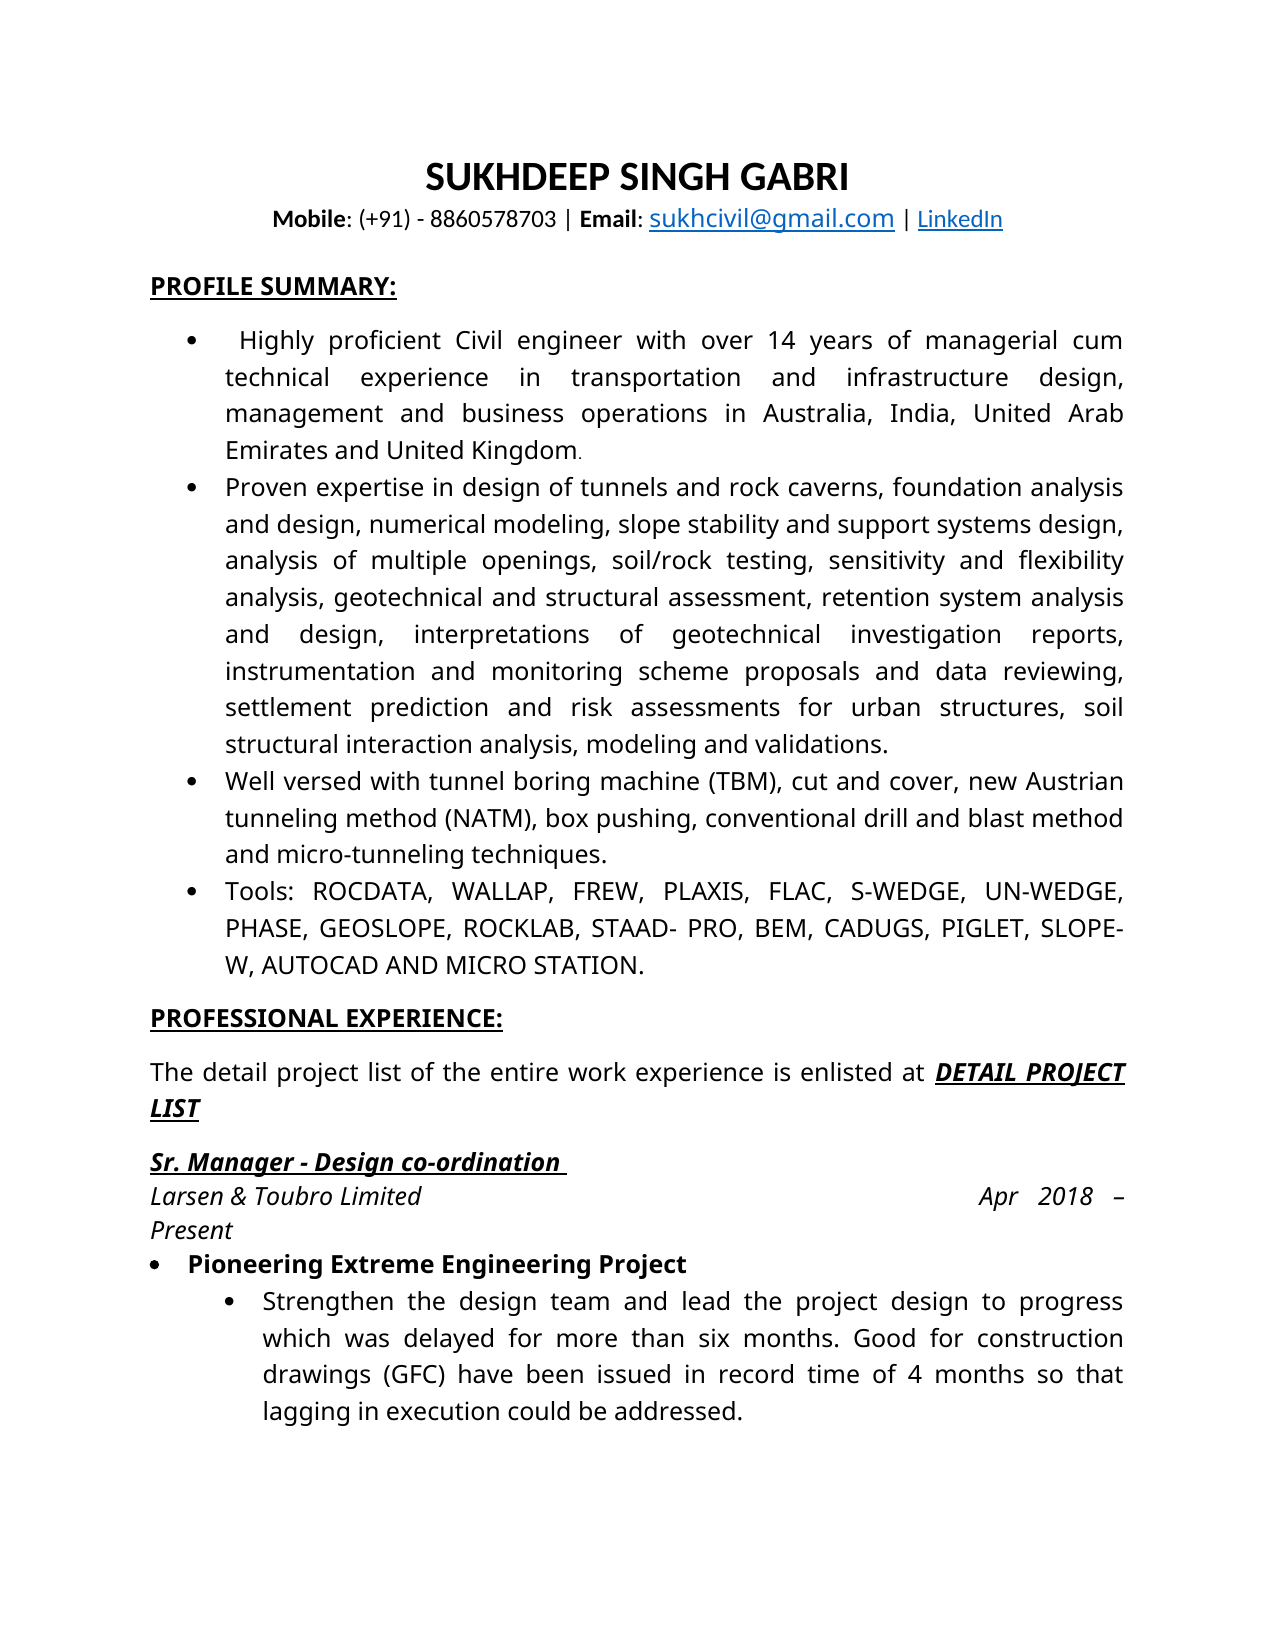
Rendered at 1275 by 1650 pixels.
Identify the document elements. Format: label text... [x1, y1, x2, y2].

text Sr. Manager - Design co-ordination [150, 1144, 1125, 1179]
text Larsen & Toubro Limited Apr 2018 – Present [150, 1179, 1125, 1247]
list Strengthen the design team and lead the project design to progress which was delayed for more than six months. Good for construction drawings (GFC) have been issued in record time of 4 months so that lagging in execution could be addressed. [225, 1283, 1125, 1428]
text The detail project list of the entire work experience is enlisted at DETAIL PROJECT LIST [150, 1054, 1125, 1125]
text PROFESSIONAL EXPERIENCE: [150, 1001, 1125, 1035]
text SUKHDEEP SINGH GABRI Mobile: (+91) - 8860578703 | Email: sukhcivil@gmail.com | LinkedIn [150, 150, 1125, 235]
list Proven expertise in design of tunnels and rock caverns, foundation analysis and design, numerical modeling, slope stability and support systems design, analysis of multiple openings, soil/rock testing, sensitivity and flexibility analysis, geotechnical and structural assessment, retention system analysis and design, interpretations of geotechnical investigation reports, instrumentation and monitoring scheme proposals and data reviewing, settlement prediction and risk assessments for urban structures, soil structural interaction analysis, modeling and validations. [187, 469, 1125, 761]
text PROFILE SUMMARY: [150, 269, 1125, 303]
list Well versed with tunnel boring machine (TBM), cut and cover, new Austrian tunneling method (NATM), box pushing, conventional drill and blast method and micro-tunneling techniques. [187, 764, 1125, 871]
list Pioneering Extreme Engineering Project [150, 1247, 1125, 1281]
list Highly proficient Civil engineer with over 14 years of managerial cum technical experience in transportation and infrastructure design, management and business operations in Australia, India, United Arab Emirates and United Kingdom. [187, 322, 1125, 467]
list Tools: ROCDATA, WALLAP, FREW, PLAXIS, FLAC, S-WEDGE, UN-WEDGE, PHASE, GEOSLOPE, ROCKLAB, STAAD- PRO, BEM, CADUGS, PIGLET, SLOPE-W, AUTOCAD AND MICRO STATION. [187, 874, 1125, 982]
